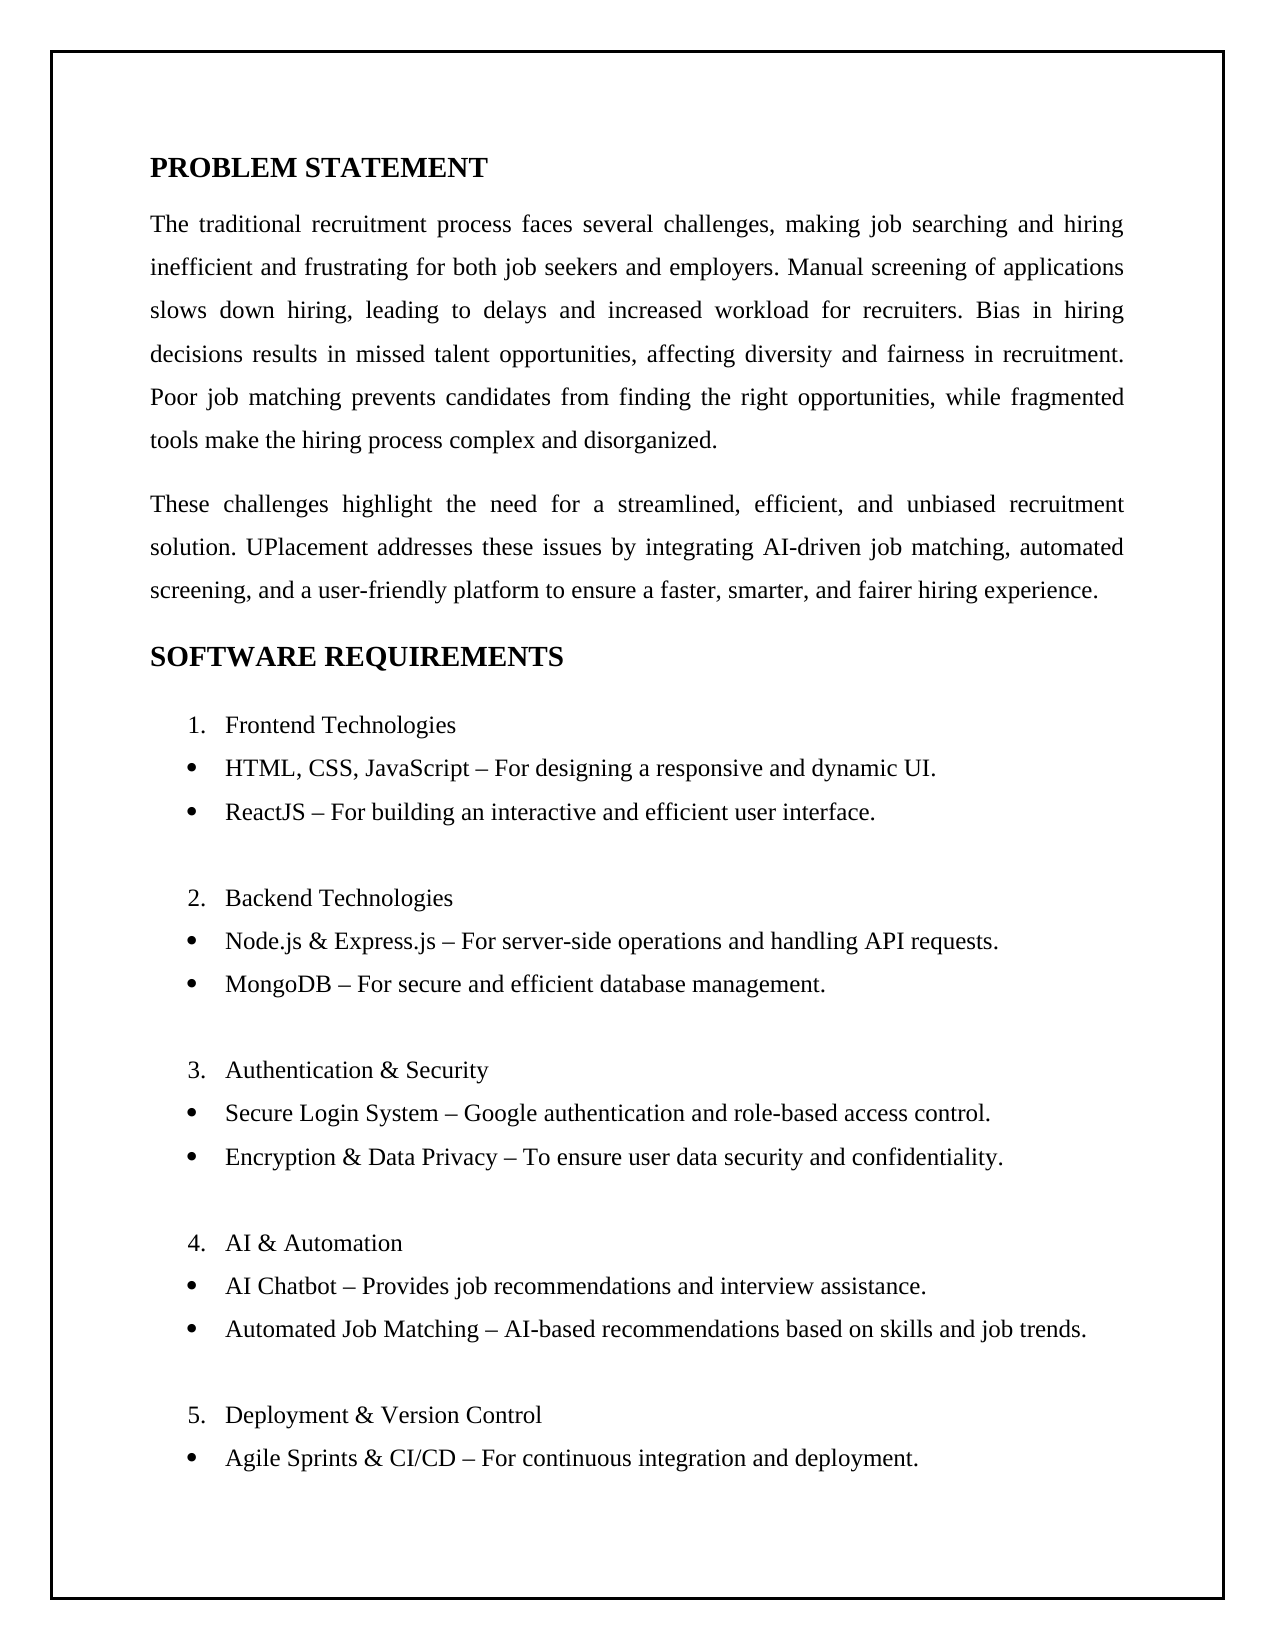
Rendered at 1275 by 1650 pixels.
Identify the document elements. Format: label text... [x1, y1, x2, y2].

list ReactJS – For building an interactive and efficient user interface. [187, 797, 1125, 825]
text These challenges highlight the need for a streamlined, efficient, and unbiased recruitment solution. UPlacement addresses these issues by integrating AI-driven job matching, automated screening, and a user-friendly platform to ensure a faster, smarter, and fairer hiring experience. [150, 489, 1125, 604]
list Deployment & Version Control [187, 1400, 1125, 1429]
list Frontend Technologies [187, 710, 1125, 739]
list Automated Job Matching – AI-based recommendations based on skills and job trends. [187, 1314, 1125, 1343]
list HTML, CSS, JavaScript – For designing a responsive and dynamic UI. [187, 753, 1125, 782]
list AI & Automation [187, 1228, 1125, 1257]
text PROBLEM STATEMENT [150, 150, 1125, 183]
list MongoDB – For secure and efficient database management. [187, 969, 1125, 998]
text The traditional recruitment process faces several challenges, making job searching and hiring inefficient and frustrating for both job seekers and employers. Manual screening of applications slows down hiring, leading to delays and increased workload for recruiters. Bias in hiring decisions results in missed talent opportunities, affecting diversity and fairness in recruitment. Poor job matching prevents candidates from finding the right opportunities, while fragmented tools make the hiring process complex and disorganized. [150, 209, 1125, 454]
list Authentication & Security [187, 1055, 1125, 1084]
list Node.js & Express.js – For server-side operations and handling API requests. [187, 926, 1125, 955]
list Encryption & Data Privacy – To ensure user data security and confidentiality. [187, 1142, 1125, 1170]
text SOFTWARE REQUIREMENTS [150, 639, 1125, 673]
list Secure Login System – Google authentication and role-based access control. [187, 1098, 1125, 1127]
list Agile Sprints & CI/CD – For continuous integration and deployment. [187, 1443, 1125, 1472]
list AI Chatbot – Provides job recommendations and interview assistance. [187, 1271, 1125, 1300]
list Backend Technologies [187, 883, 1125, 912]
